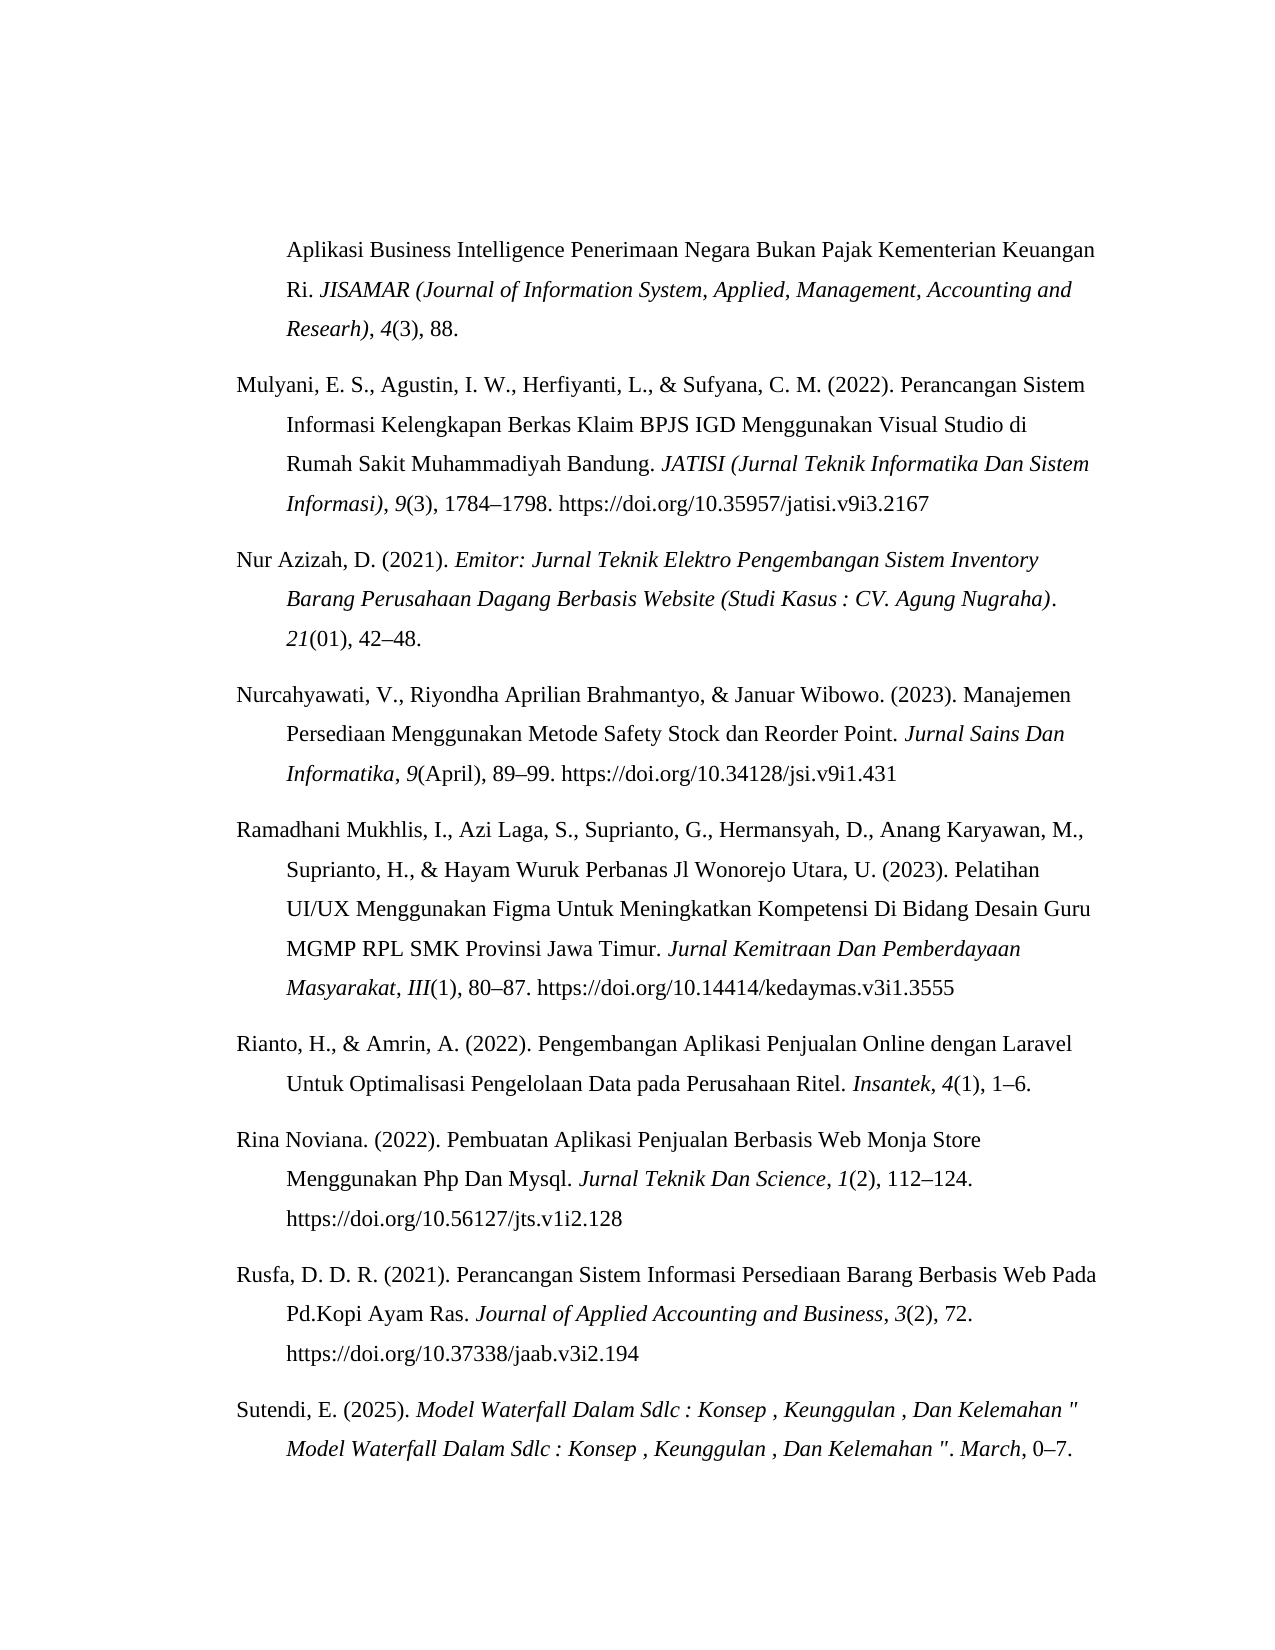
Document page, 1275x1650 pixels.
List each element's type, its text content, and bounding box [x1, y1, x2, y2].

text Sutendi, E. (2025). Model Waterfall Dalam Sdlc : Konsep , Keunggulan , Dan Kelemahan " Model Waterfall Dalam Sdlc : Konsep , Keunggulan , Dan Kelemahan ". March, 0–7. [236, 1396, 1098, 1462]
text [236, 236, 1098, 342]
text Ramadhani Mukhlis, I., Azi Laga, S., Suprianto, G., Hermansyah, D., Anang Karyawan, M., Suprianto, H., & Hayam Wuruk Perbanas Jl Wonorejo Utara, U. (2023). Pelatihan UI/UX Menggunakan Figma Untuk Meningkatkan Kompetensi Di Bidang Desain Guru MGMP RPL SMK Provinsi Jawa Timur. Jurnal Kemitraan Dan Pemberdayaan Masyarakat, III(1), 80–87. https://doi.org/10.14414/kedaymas.v3i1.3555 [236, 816, 1098, 1000]
text Nurcahyawati, V., Riyondha Aprilian Brahmantyo, & Januar Wibowo. (2023). Manajemen Persediaan Menggunakan Metode Safety Stock dan Reorder Point. Jurnal Sains Dan Informatika, 9(April), 89–99. https://doi.org/10.34128/jsi.v9i1.431 [236, 681, 1098, 786]
text Mulyani, E. S., Agustin, I. W., Herfiyanti, L., & Sufyana, C. M. (2022). Perancangan Sistem Informasi Kelengkapan Berkas Klaim BPJS IGD Menggunakan Visual Studio di Rumah Sakit Muhammadiyah Bandung. JATISI (Jurnal Teknik Informatika Dan Sistem Informasi), 9(3), 1784–1798. https://doi.org/10.35957/jatisi.v9i3.2167 [236, 371, 1098, 516]
text Rina Noviana. (2022). Pembuatan Aplikasi Penjualan Berbasis Web Monja Store Menggunakan Php Dan Mysql. Jurnal Teknik Dan Science, 1(2), 112–124. https://doi.org/10.56127/jts.v1i2.128 [236, 1126, 1098, 1231]
text Nur Azizah, D. (2021). Emitor: Jurnal Teknik Elektro Pengembangan Sistem Inventory Barang Perusahaan Dagang Berbasis Website (Studi Kasus : CV. Agung Nugraha). 21(01), 42–48. [236, 546, 1098, 651]
text Rianto, H., & Amrin, A. (2022). Pengembangan Aplikasi Penjualan Online dengan Laravel Untuk Optimalisasi Pengelolaan Data pada Perusahaan Ritel. Insantek, 4(1), 1–6. [236, 1030, 1098, 1096]
text Rusfa, D. D. R. (2021). Perancangan Sistem Informasi Persediaan Barang Berbasis Web Pada Pd.Kopi Ayam Ras. Journal of Applied Accounting and Business, 3(2), 72. https://doi.org/10.37338/jaab.v3i2.194 [236, 1261, 1098, 1366]
